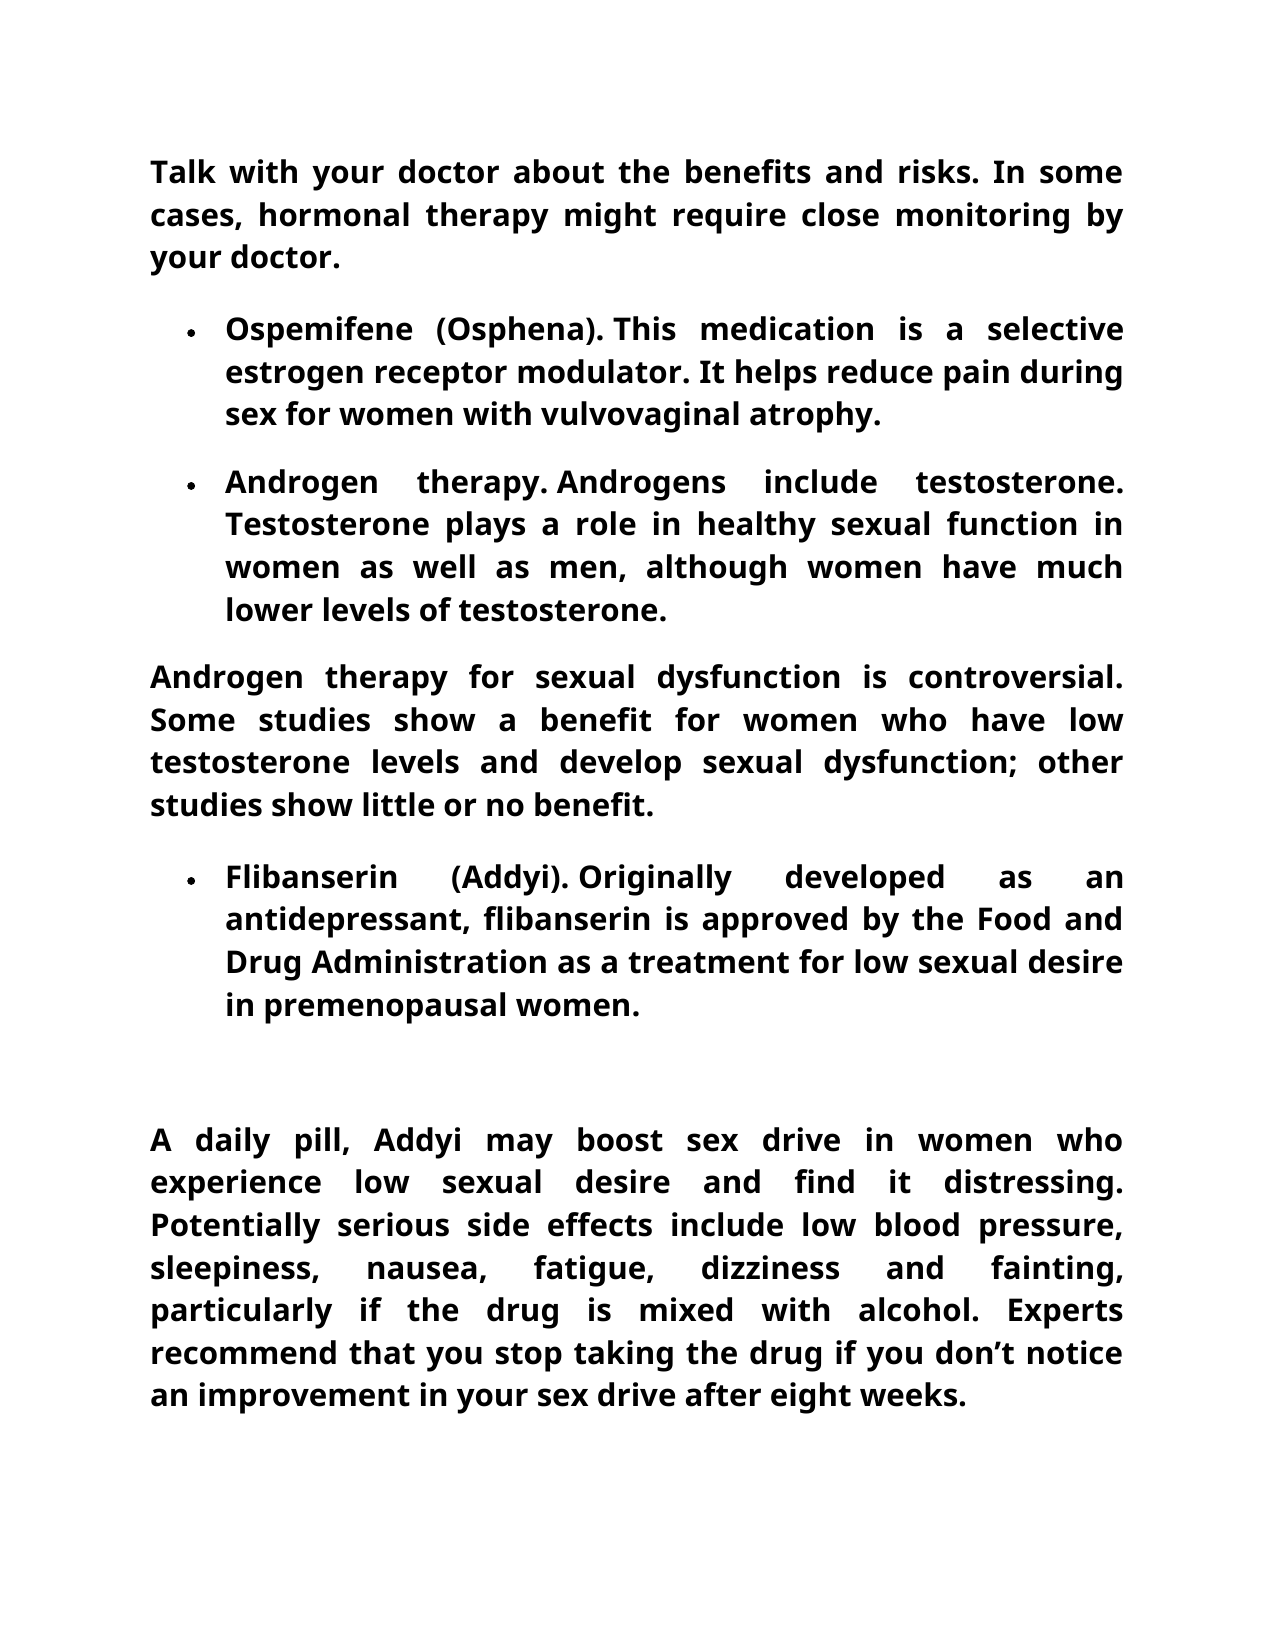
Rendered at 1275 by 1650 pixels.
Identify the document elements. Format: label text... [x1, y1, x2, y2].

text A daily pill, Addyi may boost sex drive in women who experience low sexual desire and find it distressing. Potentially serious side effects include low blood pressure, sleepiness, nausea, fatigue, dizziness and fainting, particularly if the drug is mixed with alcohol. Experts recommend that you stop taking the drug if you don’t notice an improvement in your sex drive after eight weeks. [150, 1118, 1125, 1416]
text Androgen therapy for sexual dysfunction is controversial. Some studies show a benefit for women who have low testosterone levels and develop sexual dysfunction; other studies show little or no benefit. [150, 655, 1125, 826]
list Ospemifene (Osphena). This medication is a selective estrogen receptor modulator. It helps reduce pain during sex for women with vulvovaginal atrophy. [187, 307, 1125, 435]
text Talk with your doctor about the benefits and risks. In some cases, hormonal therapy might require close monitoring by your doctor. [150, 150, 1125, 278]
list Androgen therapy. Androgens include testosterone. Testosterone plays a role in healthy sexual function in women as well as men, although women have much lower levels of testosterone. [187, 460, 1125, 630]
list Flibanserin (Addyi). Originally developed as an antidepressant, flibanserin is approved by the Food and Drug Administration as a treatment for low sexual desire in premenopausal women. [187, 855, 1125, 1025]
